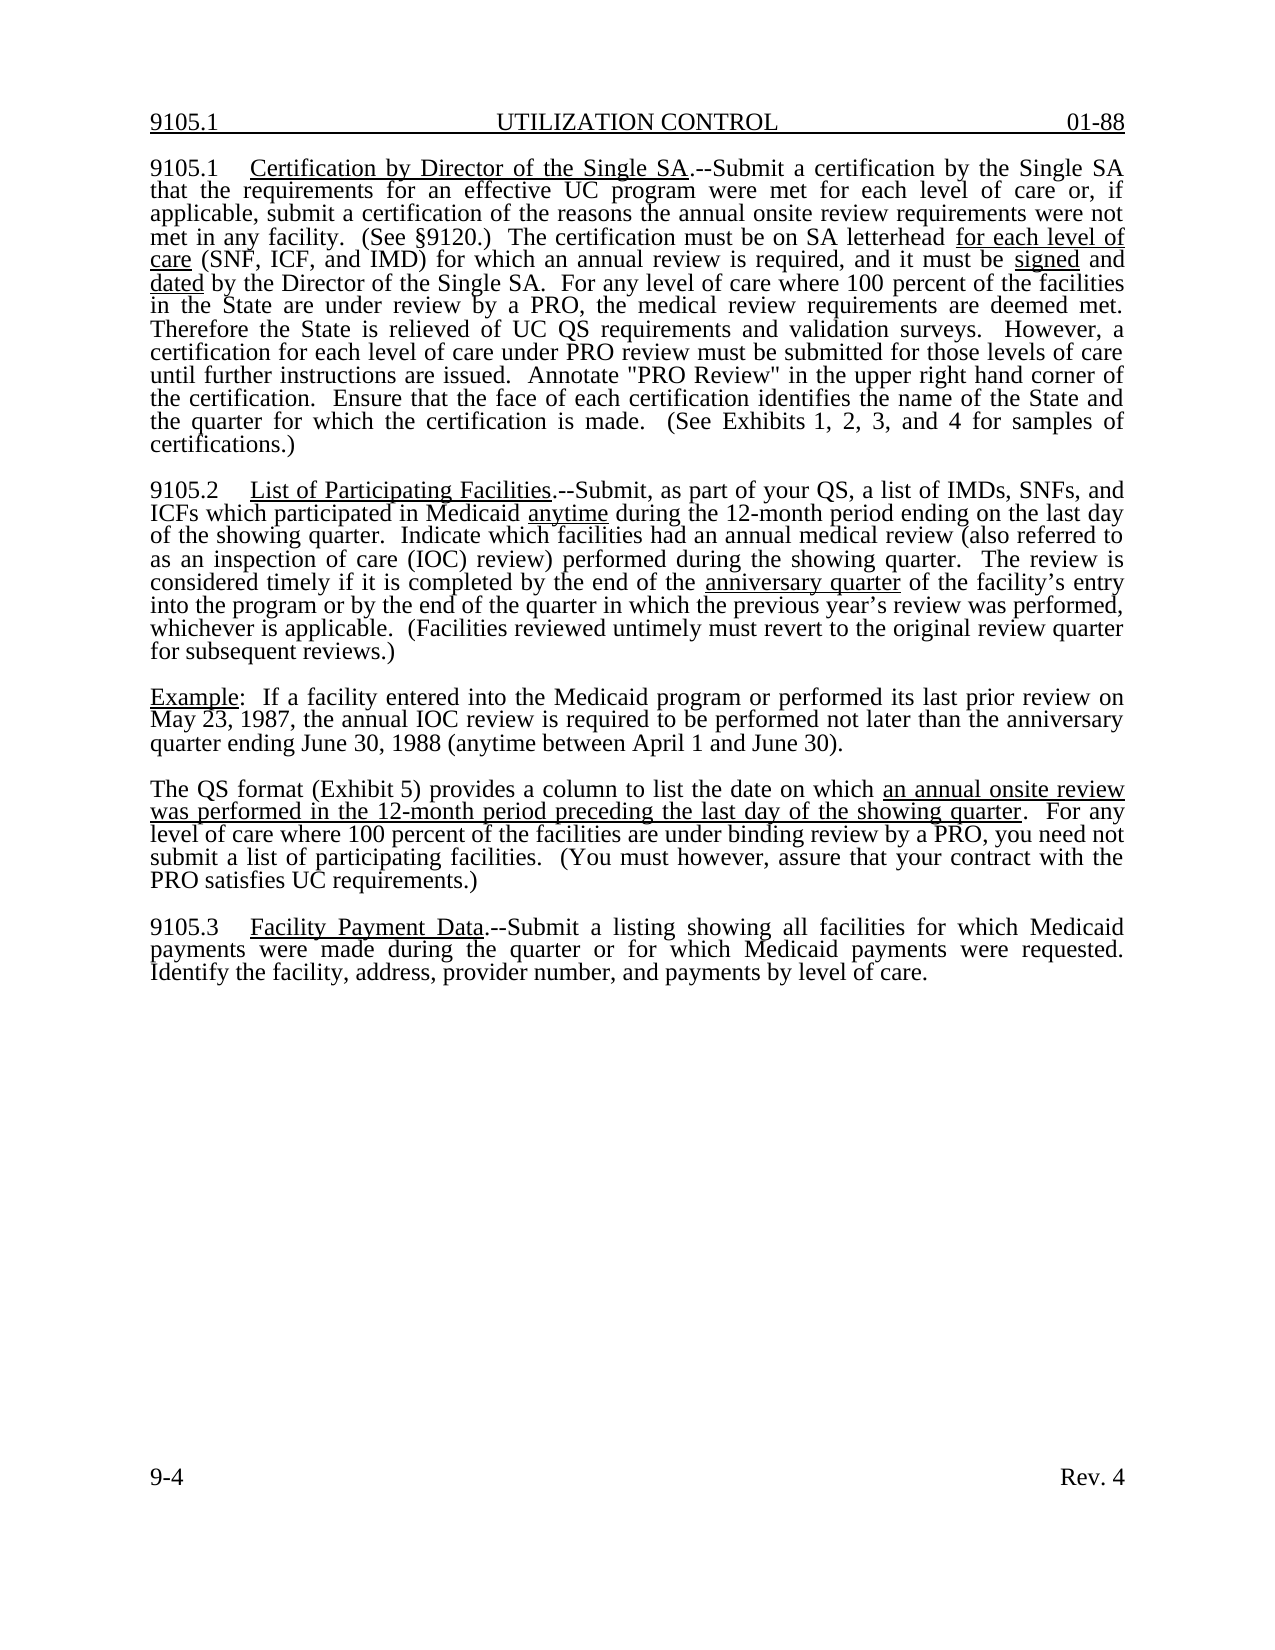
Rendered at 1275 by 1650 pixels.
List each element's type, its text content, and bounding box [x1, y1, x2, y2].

text 9105.2 List of Participating Facilities.--Submit, as part of your QS, a list of IMDs, SNFs, and ICFs which participated in Medicaid anytime during the 12-month period ending on the last day of the showing quarter. Indicate which facilities had an annual medical review (also referred to as an inspection of care (IOC) review) performed during the showing quarter. The review is considered timely if it is completed by the end of the anniversary quarter of the facility’s entry into the program or by the end of the quarter in which the previous year’s review was performed, whichever is applicable. (Facilities reviewed untimely must revert to the original review quarter for subsequent reviews.) [150, 480, 1125, 664]
text 9105.1 Certification by Director of the Single SA.--Submit a certification by the Single SA that the requirements for an effective UC program were met for each level of care or, if applicable, submit a certification of the reasons the annual onsite review requirements were not met in any facility. (See §9120.) The certification must be on SA letterhead for each level of care (SNF, ICF, and IMD) for which an annual review is required, and it must be signed and dated by the Director of the Single SA. For any level of care where 100 percent of the facilities in the State are under review by a PRO, the medical review requirements are deemed met. Therefore the State is relieved of UC QS requirements and validation surveys. However, a certification for each level of care under PRO review must be submitted for those levels of care until further instructions are issued. Annotate "PRO Review" in the upper right hand corner of the certification. Ensure that the face of each certification identifies the name of the State and the quarter for which the certification is made. (See Exhibits 1, 2, 3, and 4 for samples of certifications.) [150, 158, 1125, 457]
text Example: If a facility entered into the Medicaid program or performed its last prior review on May 23, 1987, the annual IOC review is required to be performed not later than the anniversary quarter ending June 30, 1988 (anytime between April 1 and June 30). [150, 687, 1125, 756]
text 9-4 Rev. 4 [150, 1467, 1125, 1490]
text The QS format (Exhibit 5) provides a column to list the date on which an annual onsite review was performed in the 12-month period preceding the last day of the showing quarter. For any level of care where 100 percent of the facilities are under binding review by a PRO, you need not submit a list of participating facilities. (You must however, assure that your contract with the PRO satisfies UC requirements.) [150, 779, 1125, 894]
text 9105.1 UTILIZATION CONTROL 01-88 [150, 112, 1125, 132]
text 9105.3 Facility Payment Data.--Submit a listing showing all facilities for which Medicaid payments were made during the quarter or for which Medicaid payments were requested. Identify the facility, address, provider number, and payments by level of care. [150, 917, 1125, 986]
